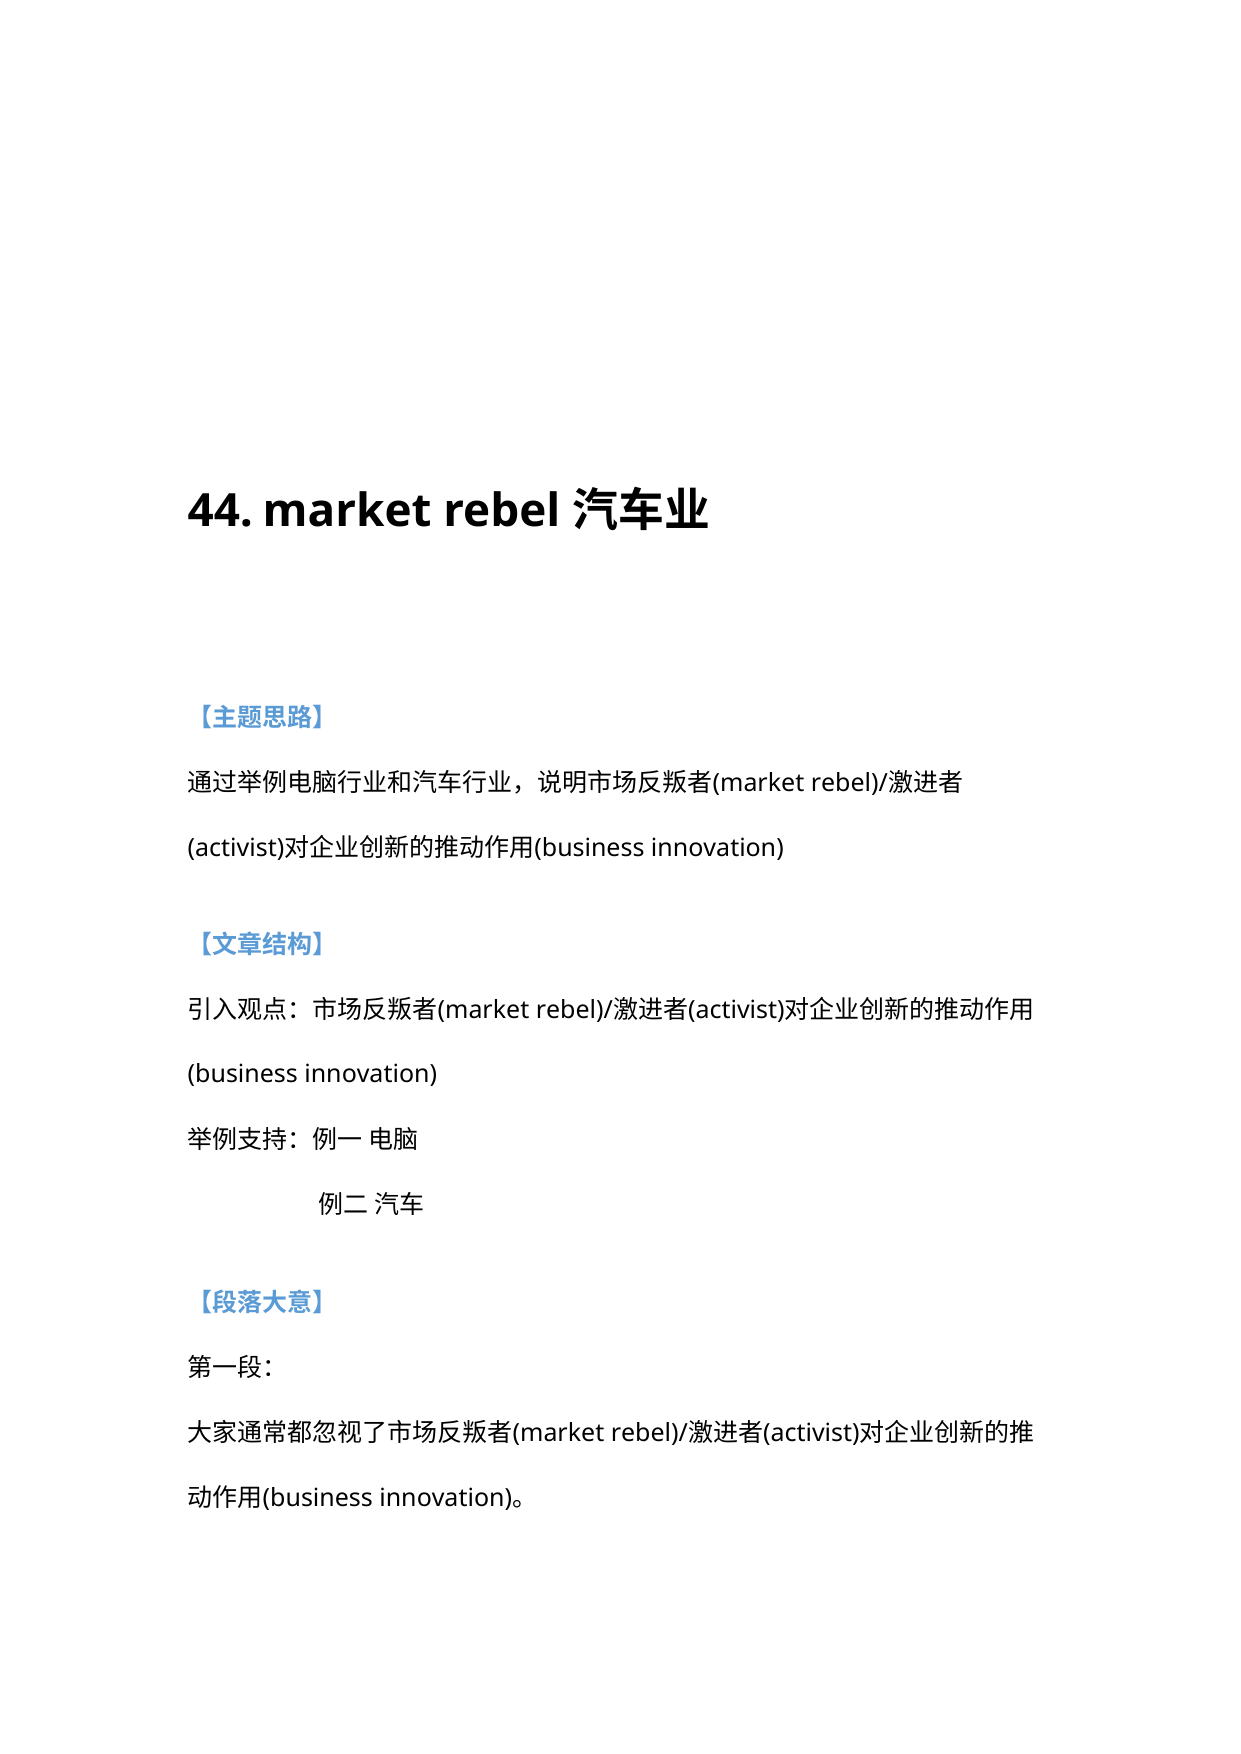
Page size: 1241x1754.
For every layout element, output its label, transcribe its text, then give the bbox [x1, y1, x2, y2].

text 第一段： [187, 1333, 1053, 1398]
text 大家通常都忽视了市场反叛者(market rebel)/激进者(activist)对企业创新的推动作用(business innovation)。 [187, 1398, 1053, 1528]
text 例二 汽车 [187, 1171, 1053, 1236]
text 【主题思路】 [187, 683, 1053, 748]
text 【段落大意】 [187, 1268, 1053, 1333]
subtitle market rebel 汽车业 [187, 457, 1053, 555]
text 引入观点：市场反叛者(market rebel)/激进者(activist)对企业创新的推动作用(business innovation) [187, 976, 1053, 1106]
text 通过举例电脑行业和汽车行业，说明市场反叛者(market rebel)/激进者(activist)对企业创新的推动作用(business innovation) [187, 748, 1053, 878]
text 【文章结构】 [187, 911, 1053, 976]
text 举例支持：例一 电脑 [187, 1106, 1053, 1171]
